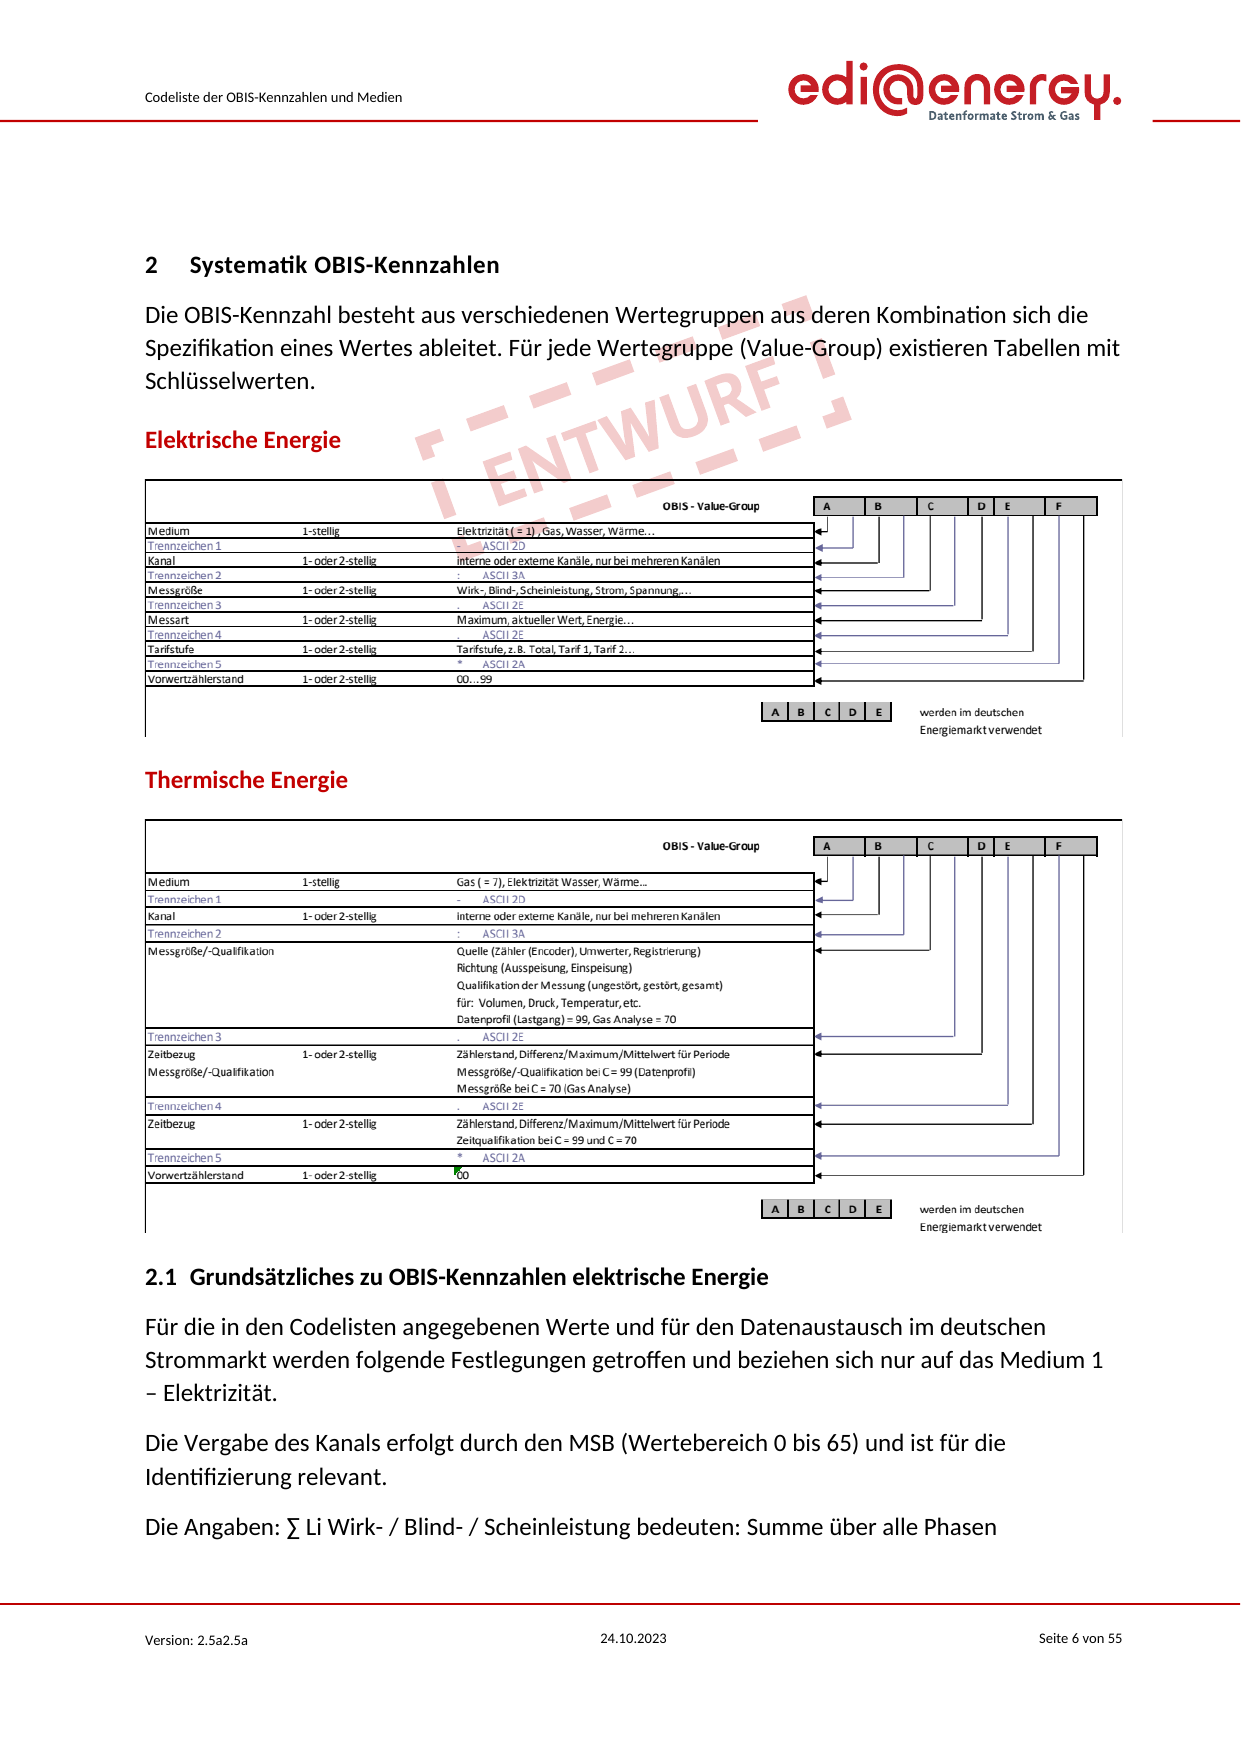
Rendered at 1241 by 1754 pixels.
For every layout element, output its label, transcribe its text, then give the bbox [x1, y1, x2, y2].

subtitle Grundsätzliches zu OBIS-Kennzahlen elektrische Energie [145, 1258, 1122, 1291]
subtitle Systematik OBIS-Kennzahlen [145, 246, 1122, 279]
text Die Vergabe des Kanals erfolgt durch den MSB (Wertebereich 0 bis 65) und ist für die Identifizierung relevant. [145, 1424, 1122, 1491]
text Thermische Energie [145, 761, 1122, 794]
text Die OBIS-Kennzahl besteht aus verschiedenen Wertegruppen aus deren Kombination sich die Spezifikation eines Wertes ableitet. Für jede Wertegruppe (Value-Group) existieren Tabellen mit Schlüsselwerten. [145, 296, 1122, 396]
text Die Angaben: ∑ Li Wirk- / Blind- / Scheinleistung bedeuten: Summe über alle Phasen [145, 1508, 1122, 1541]
text Für die in den Codelisten angegebenen Werte und für den Datenaustausch im deutschen Strommarkt werden folgende Festlegungen getroffen und beziehen sich nur auf das Medium 1 – Elektrizität. [145, 1308, 1122, 1408]
text Elektrische Energie [145, 421, 1122, 454]
